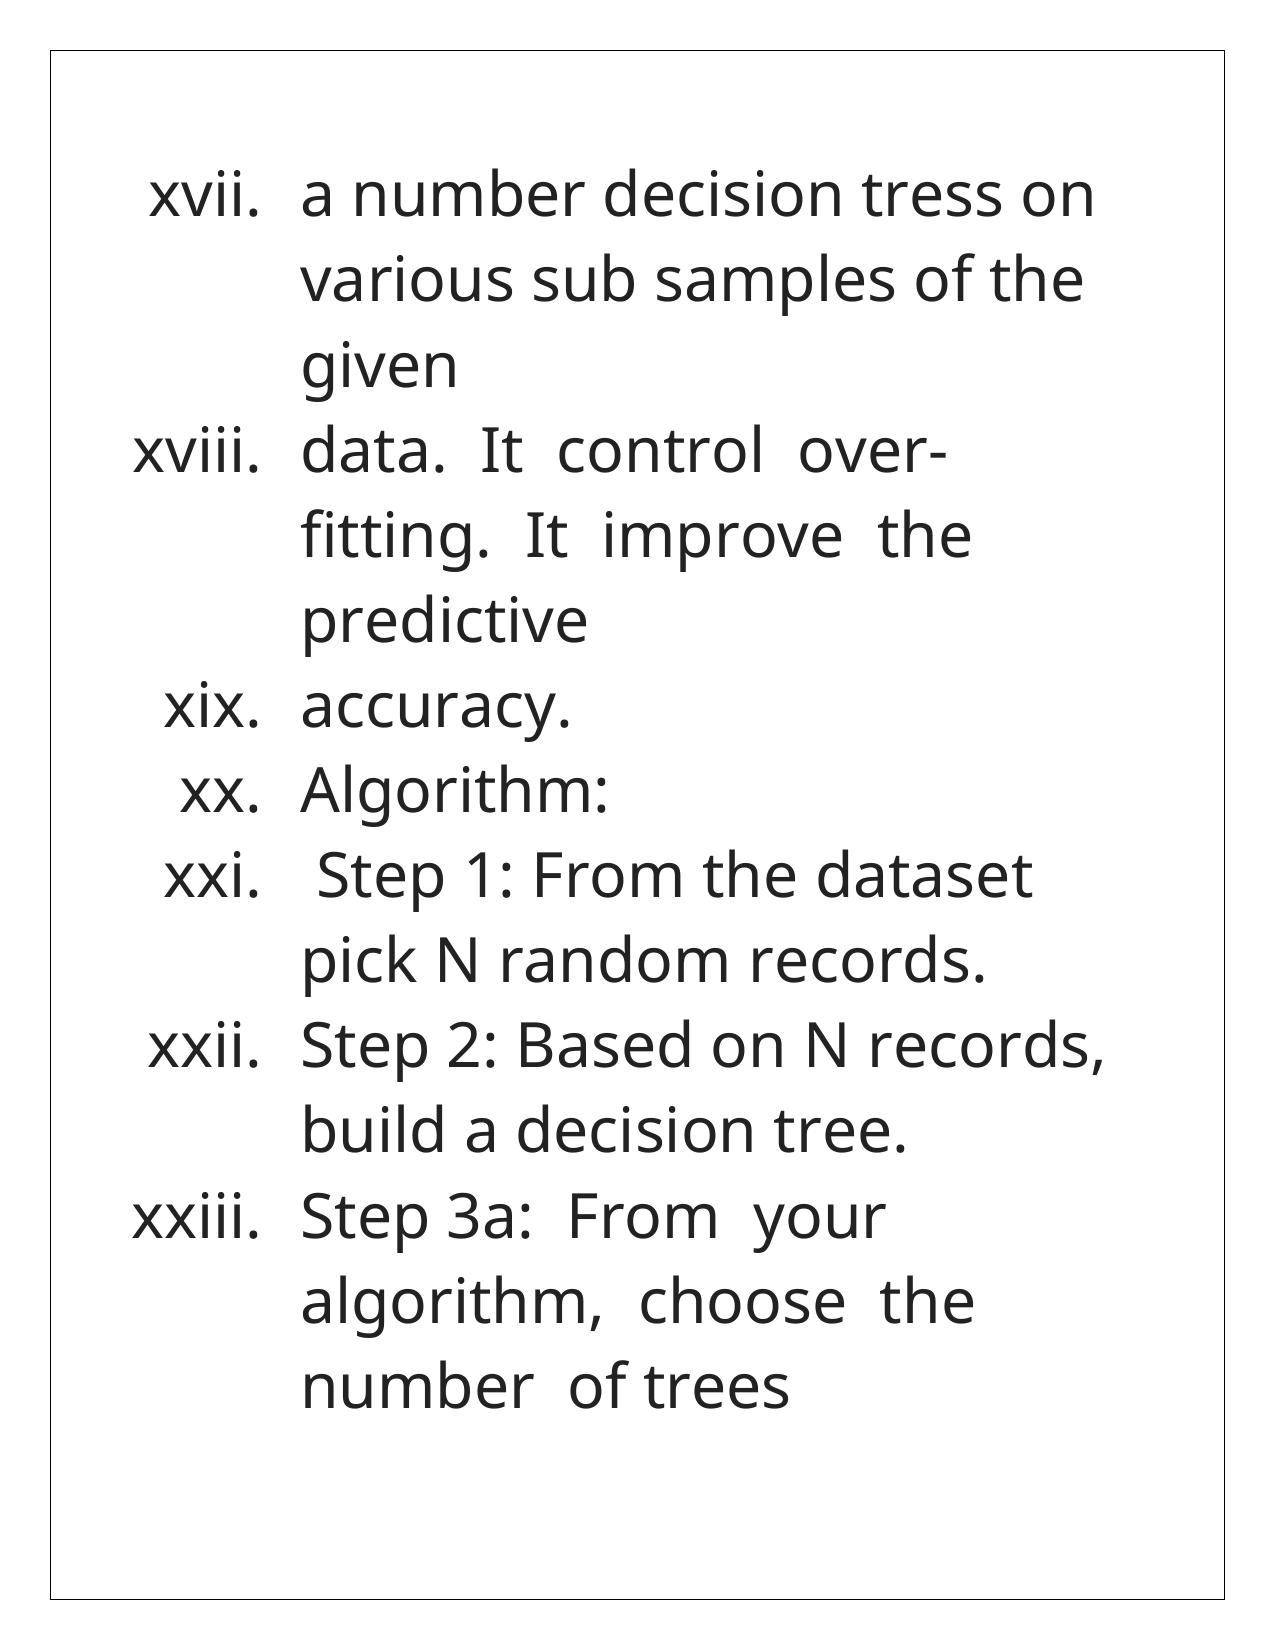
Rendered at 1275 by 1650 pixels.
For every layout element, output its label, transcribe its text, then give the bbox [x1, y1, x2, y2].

list Step 3a: From your algorithm, choose the number of trees [262, 1171, 1125, 1427]
list Step 2: Based on N records, build a decision tree. [262, 1001, 1125, 1171]
list a number decision tress on various sub samples of the given [262, 150, 1125, 405]
list Step 1: From the dataset pick N random records. [262, 831, 1125, 1001]
list Algorithm: [262, 746, 1125, 831]
list data. It control over-fitting. It improve the predictive [262, 405, 1125, 661]
list accuracy. [262, 661, 1125, 746]
